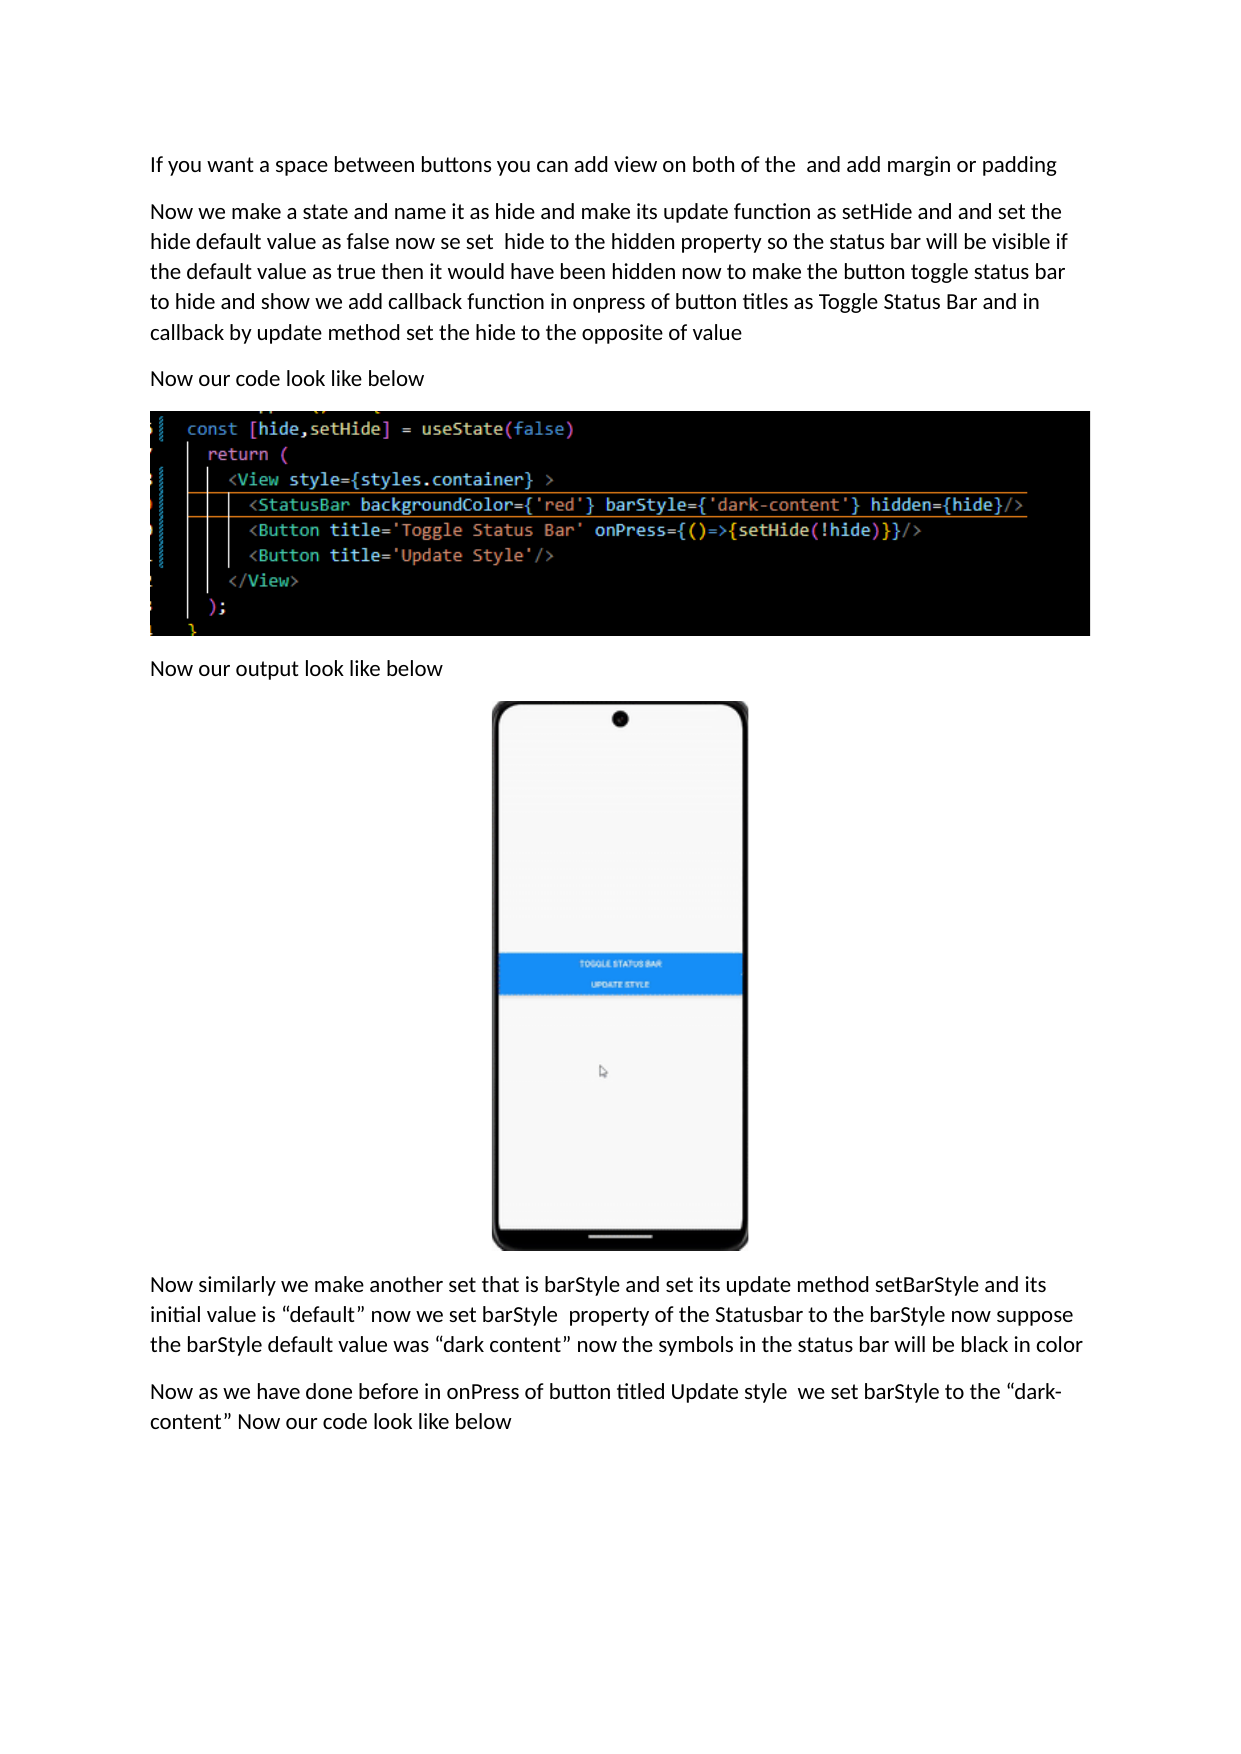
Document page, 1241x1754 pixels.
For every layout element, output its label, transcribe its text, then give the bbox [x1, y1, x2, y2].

picture [491, 701, 749, 1251]
text Now similarly we make another set that is barStyle and set its update method setBarStyle and its initial value is “default” now we set barStyle property of the Statusbar to the barStyle now suppose the barStyle default value was “dark content” now the symbols in the status bar will be black in color [150, 1270, 1090, 1358]
picture [150, 411, 1091, 636]
text Now as we have done before in onPress of button titled Update style we set barStyle to the “dark-content” Now our code look like below [150, 1377, 1090, 1435]
text Now our code look like below [150, 364, 1090, 393]
text Now our output look like below [150, 654, 1090, 682]
text Now we make a state and name it as hide and make its update function as setHide and and set the hide default value as false now se set hide to the hidden property so the status bar will be visible if the default value as true then it would have been hidden now to make the button toggle status bar to hide and show we add callback function in onpress of button titles as Toggle Status Bar and in callback by update method set the hide to the opposite of value [150, 197, 1090, 346]
text If you want a space between buttons you can add view on both of the and add margin or padding [150, 150, 1090, 178]
